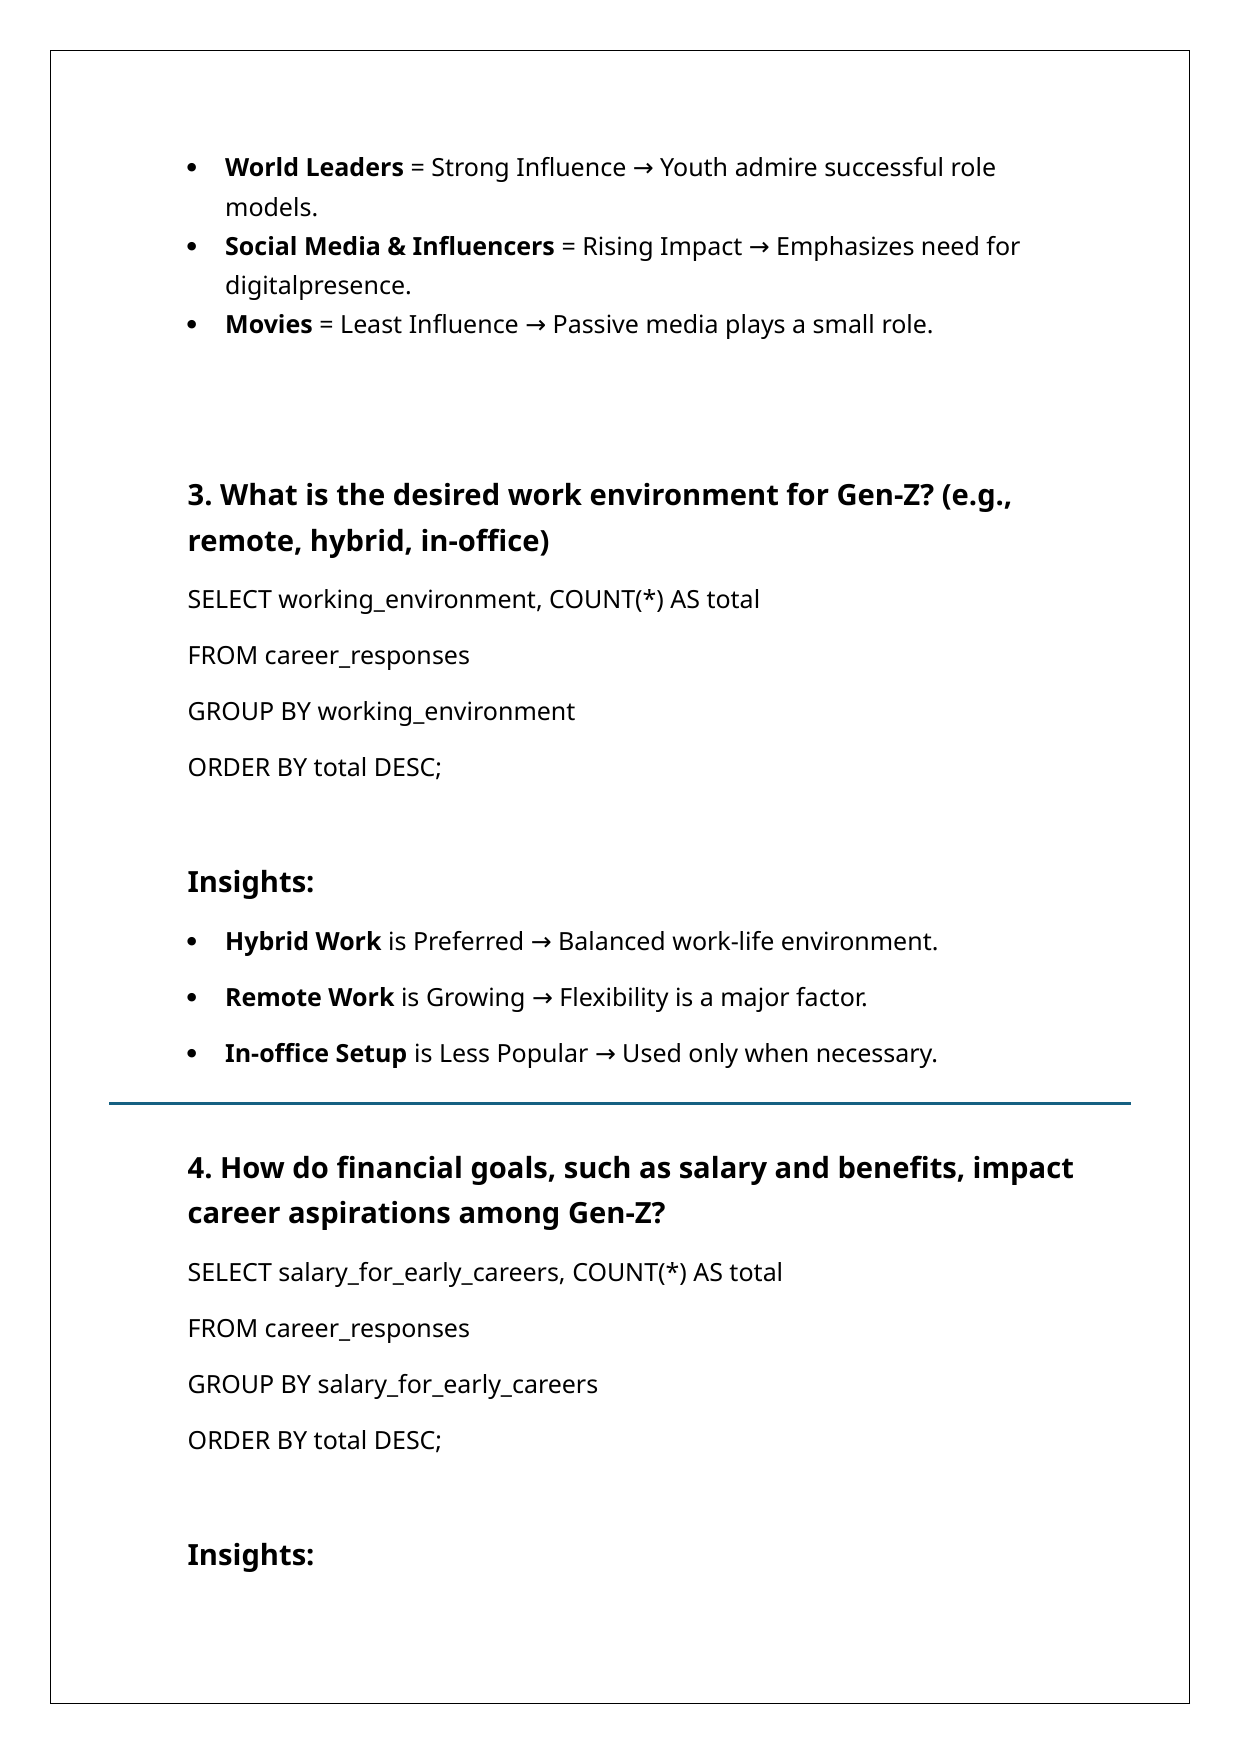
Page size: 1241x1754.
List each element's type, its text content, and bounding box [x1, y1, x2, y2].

list Social Media & Influencers = Rising Impact → Emphasizes need for digitalpresence. [187, 228, 1090, 302]
list Movies = Least Influence → Passive media plays a small role. [187, 307, 1090, 341]
list In-office Setup is Less Popular → Used only when necessary. [187, 1035, 1090, 1069]
list Hybrid Work is Preferred → Balanced work-life environment. [187, 923, 1090, 958]
text Insights: [187, 1534, 1090, 1574]
text SELECT salary_for_early_careers, COUNT(*) AS total [187, 1255, 1090, 1289]
list Remote Work is Growing → Flexibility is a major factor. [187, 979, 1090, 1013]
text ORDER BY total DESC; [187, 749, 1090, 784]
text FROM career_responses [187, 638, 1090, 672]
text Insights: [187, 861, 1090, 901]
text 3. What is the desired work environment for Gen-Z? (e.g., remote, hybrid, in-office) [187, 474, 1090, 559]
text SELECT working_environment, COUNT(*) AS total [187, 582, 1090, 616]
list World Leaders = Strong Influence → Youth admire successful role models. [187, 150, 1090, 223]
text ORDER BY total DESC; [187, 1422, 1090, 1456]
text GROUP BY working_environment [187, 694, 1090, 728]
text GROUP BY salary_for_early_careers [187, 1366, 1090, 1401]
text FROM career_responses [187, 1311, 1090, 1345]
text 4. How do financial goals, such as salary and benefits, impact career aspirations among Gen-Z? [187, 1147, 1090, 1232]
